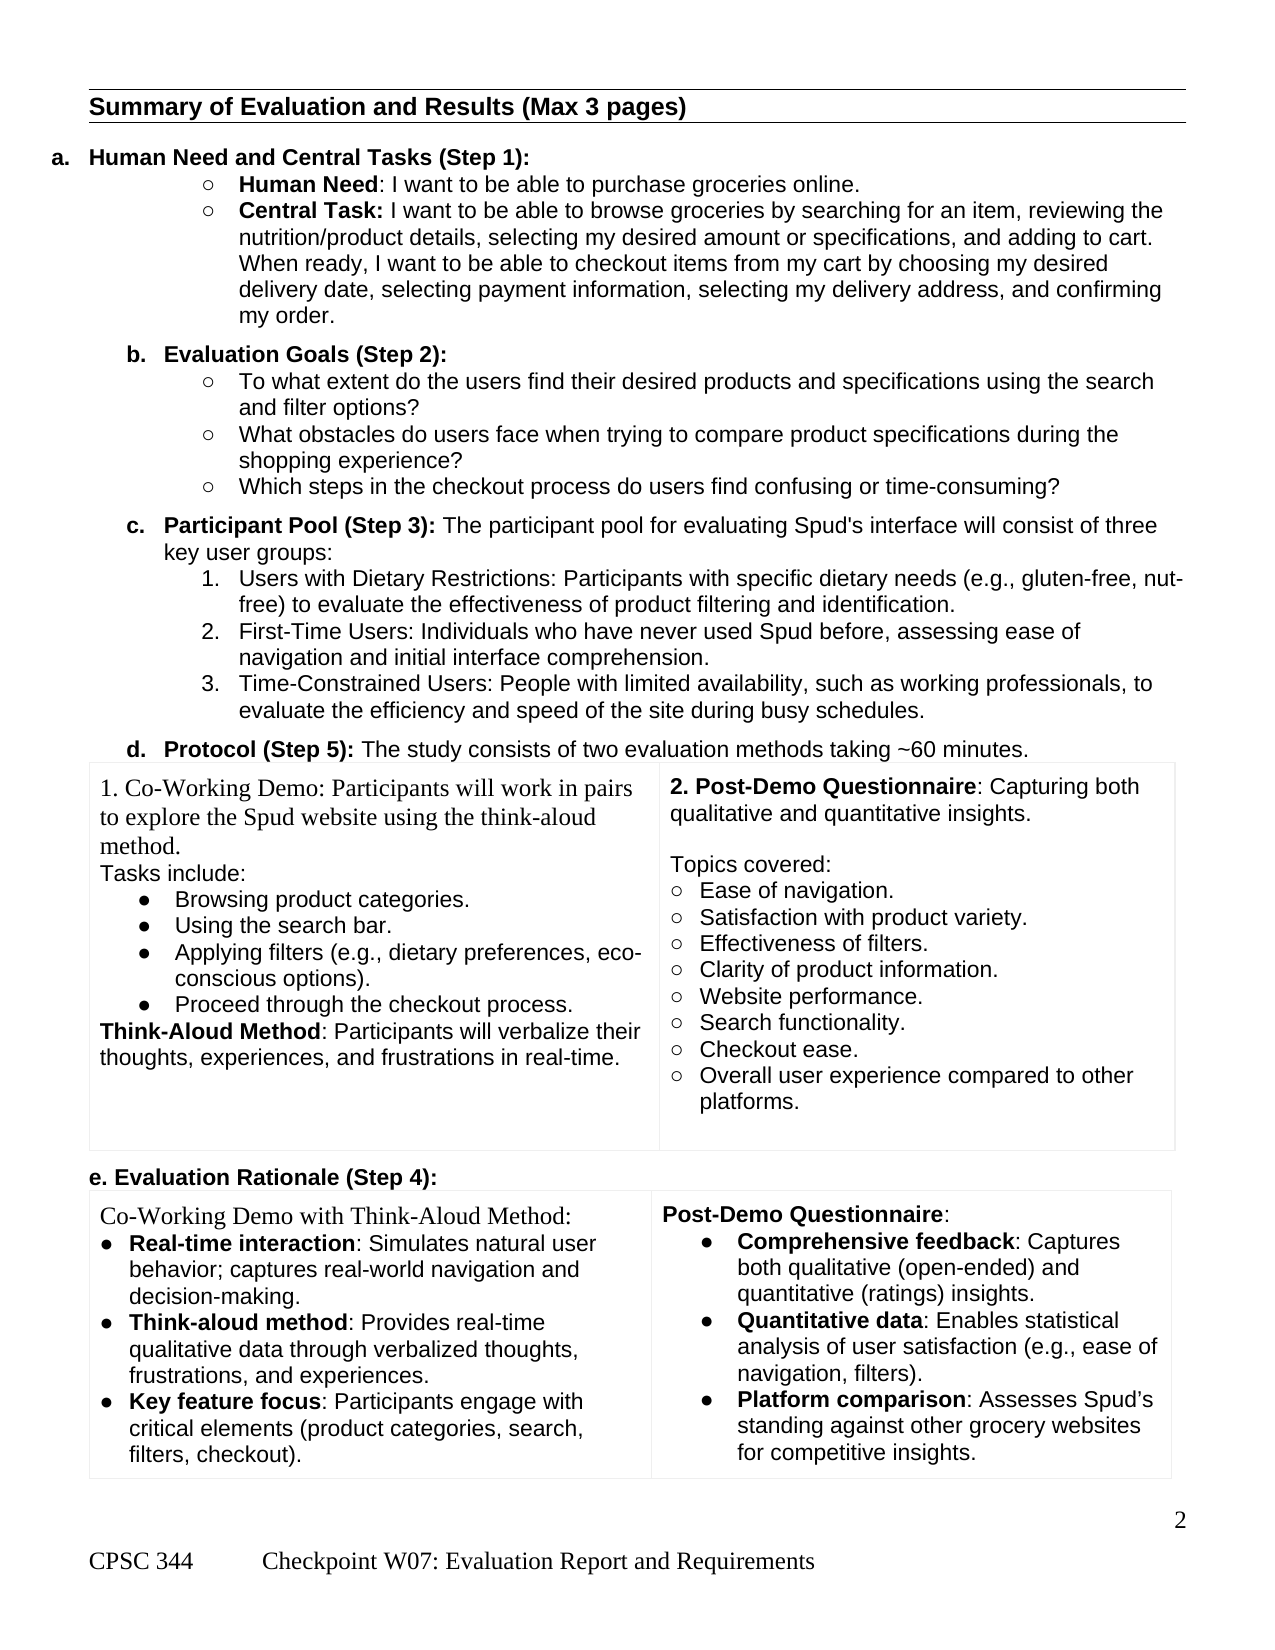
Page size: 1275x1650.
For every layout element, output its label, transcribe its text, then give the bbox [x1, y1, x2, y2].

subtitle First-Time Users: Individuals who have never used Spud before, assessing ease of navigation and initial interface comprehension. [201, 618, 1186, 670]
subtitle Participant Pool (Step 3): The participant pool for evaluating Spud's interface will consist of three key user groups: [126, 512, 1186, 565]
subtitle Human Need: I want to be able to purchase groceries online. [201, 171, 1186, 197]
subtitle Protocol (Step 5): The study consists of two evaluation methods taking ~60 minutes. [126, 736, 1186, 762]
list To what extent do the users find their desired products and specifications using the search and filter options? [201, 368, 1186, 421]
subtitle e. Evaluation Rationale (Step 4): [88, 1163, 1186, 1190]
subtitle Central Task: I want to be able to browse groceries by searching for an item, reviewing the nutrition/product details, selecting my desired amount or specifications, and adding to cart. When ready, I want to be able to checkout items from my cart by choosing my desired delivery date, selecting payment information, selecting my delivery address, and confirming my order. [201, 197, 1186, 329]
subtitle Summary of Evaluation and Results (Max 3 pages) [88, 90, 1186, 123]
subtitle Human Need and Central Tasks (Step 1): [51, 144, 1186, 171]
subtitle Time-Constrained Users: People with limited availability, such as working professionals, to evaluate the efficiency and speed of the site during busy schedules. [201, 670, 1186, 723]
list What obstacles do users face when trying to compare product specifications during the shopping experience? [201, 421, 1186, 473]
subtitle Users with Dietary Restrictions: Participants with specific dietary needs (e.g., gluten-free, nut-free) to evaluate the effectiveness of product filtering and identification. [201, 565, 1186, 618]
list Which steps in the checkout process do users find confusing or time-consuming? [201, 473, 1186, 500]
subtitle Evaluation Goals (Step 2): [126, 341, 1186, 368]
